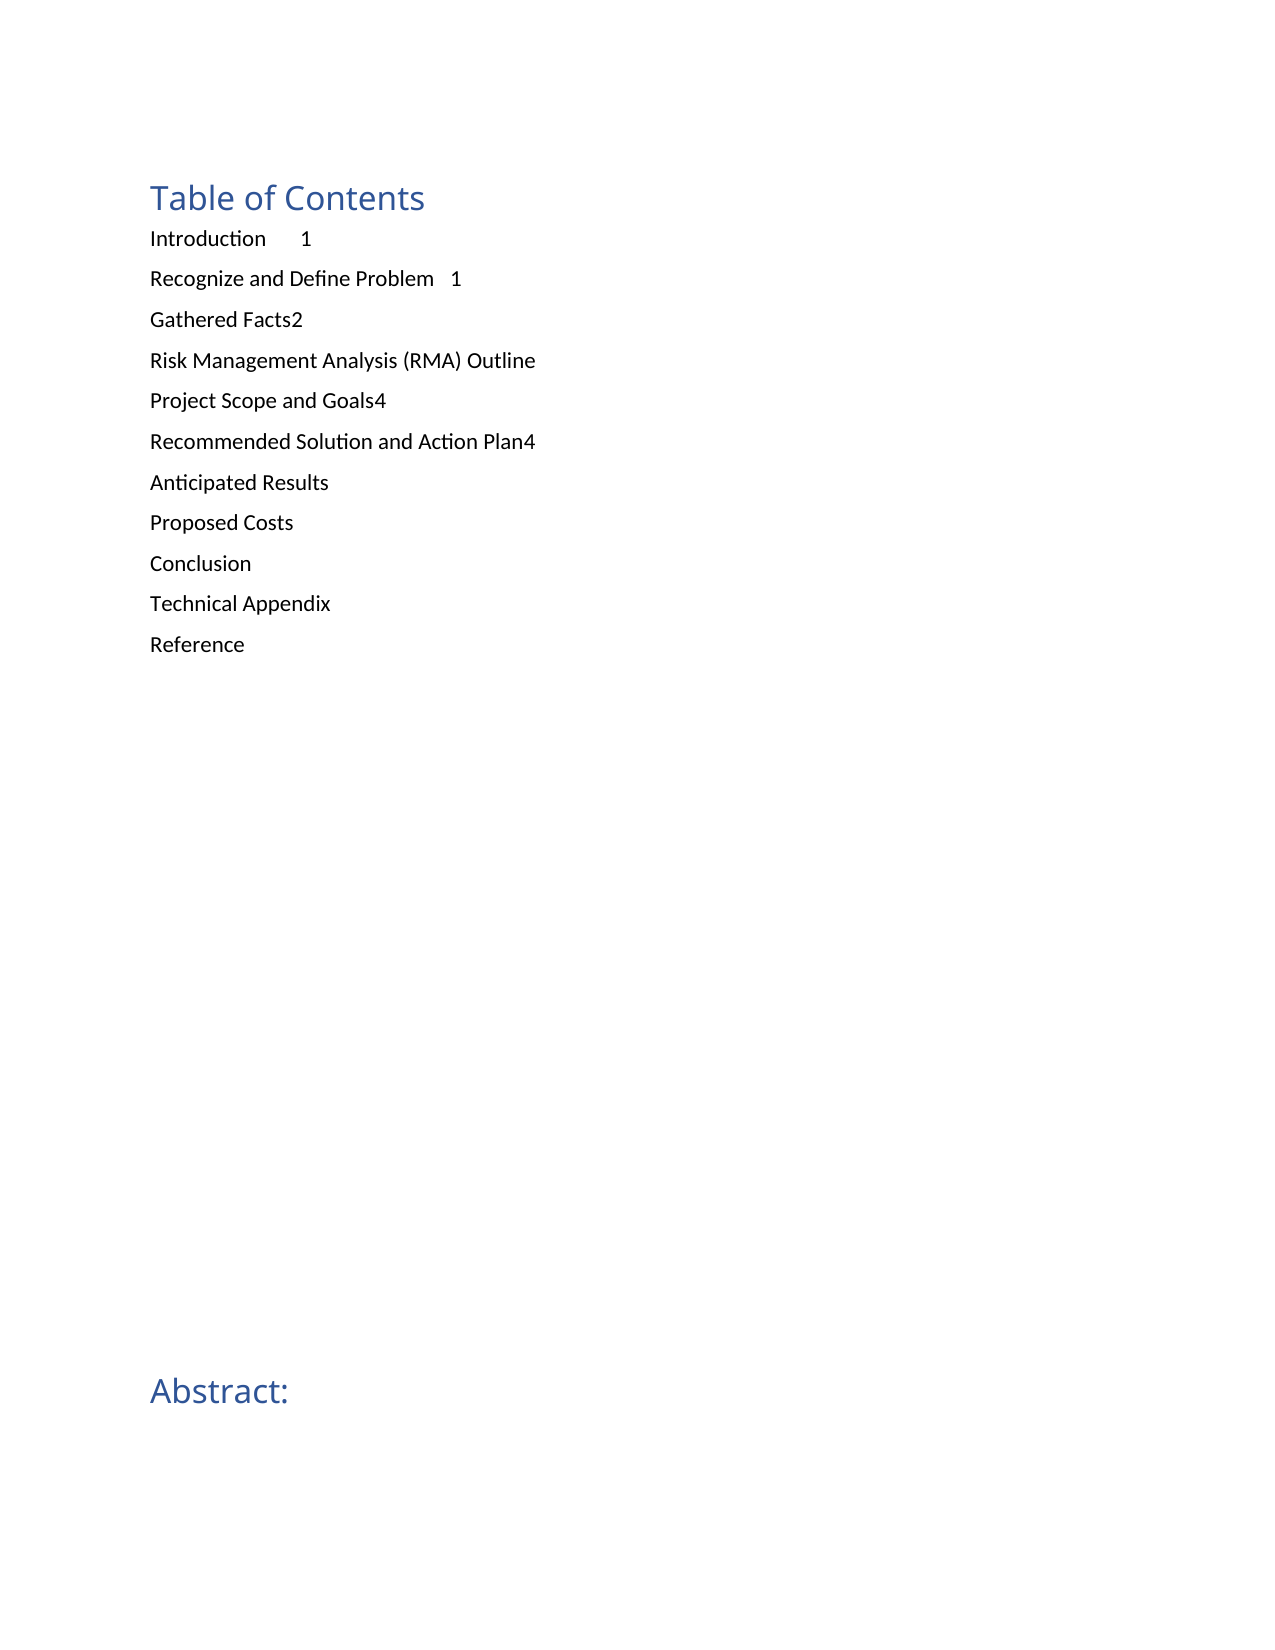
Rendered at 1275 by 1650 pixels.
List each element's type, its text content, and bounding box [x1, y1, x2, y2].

text Abstract: [150, 1368, 1125, 1413]
